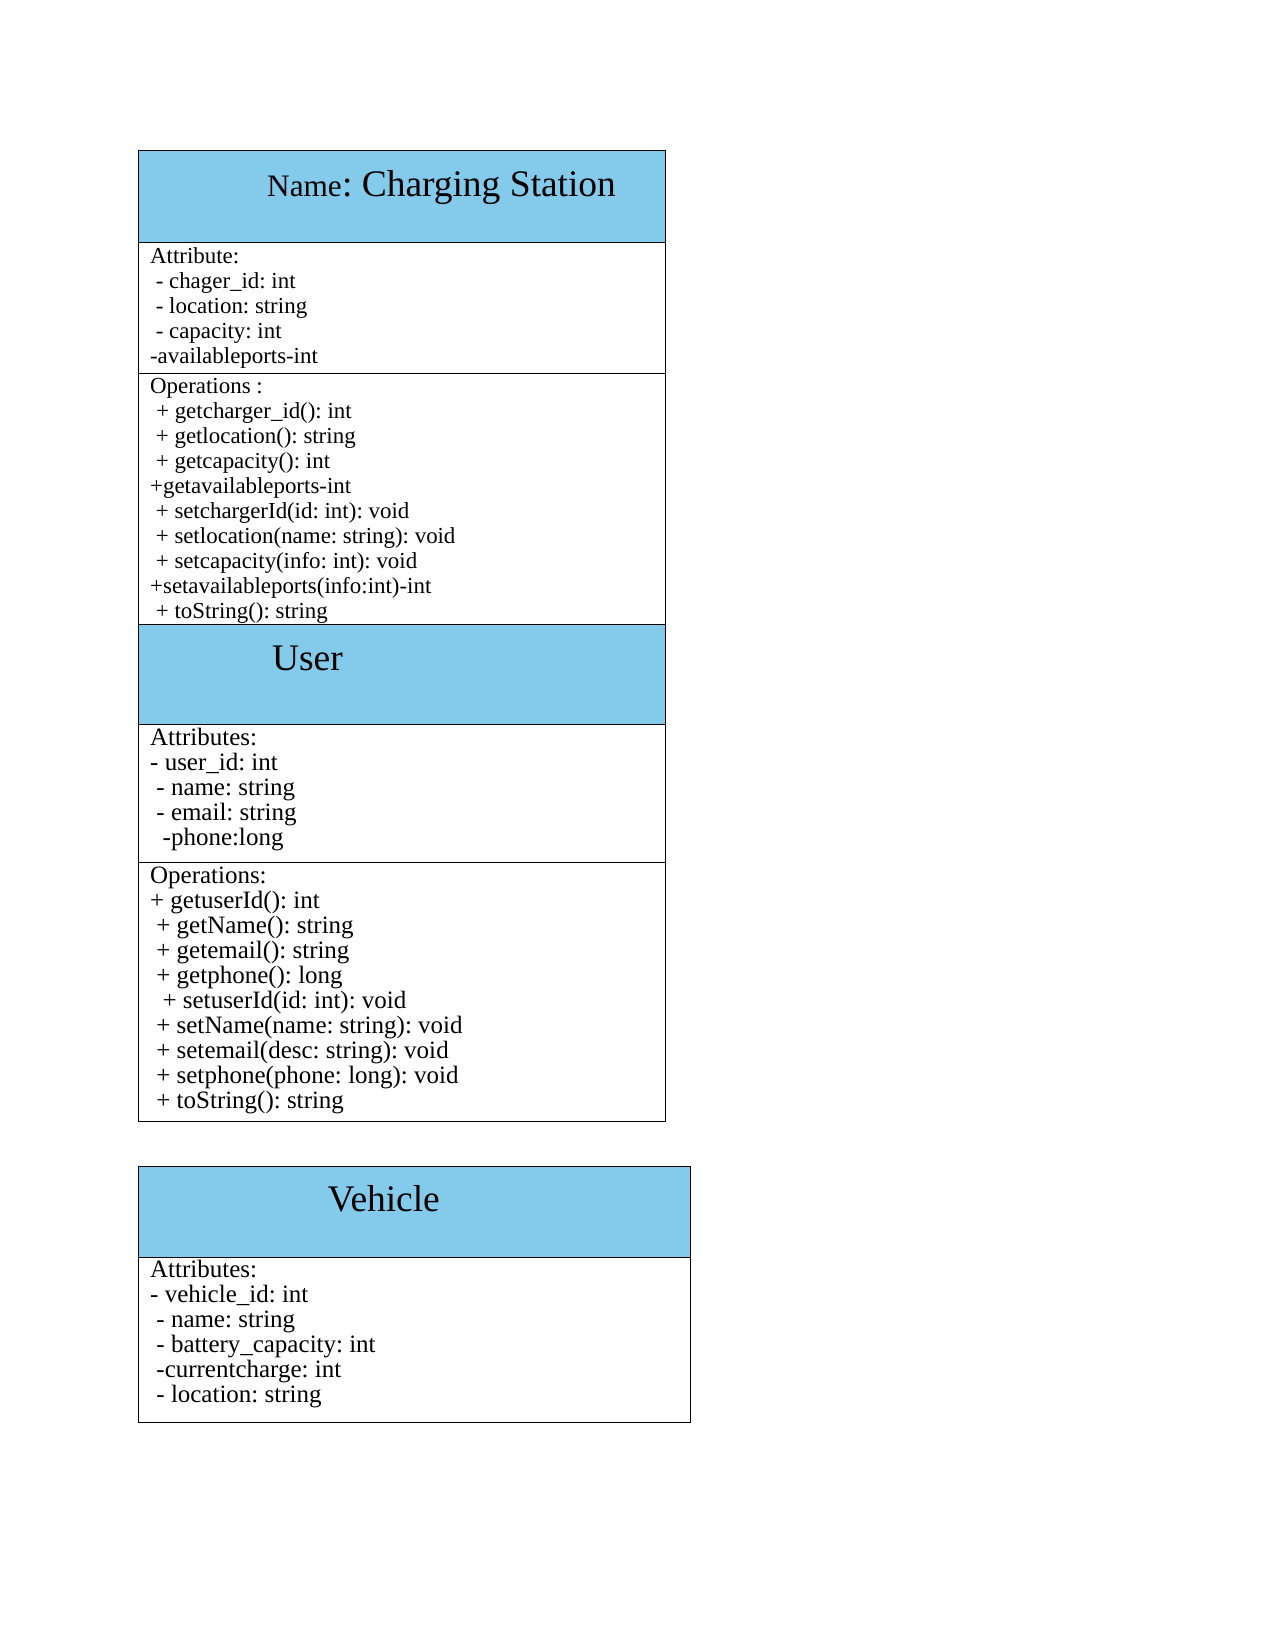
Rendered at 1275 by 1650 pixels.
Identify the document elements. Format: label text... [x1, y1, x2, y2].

table_cell User [139, 625, 665, 724]
table_cell Operations : + getcharger_id(): int + getlocation(): string + getcapacity(): int +getavailableports-int + setchargerId(id: int): void + setlocation(name: string): void + setcapacity(info: int): void +setavailableports(info:int)-int + toString(): string [139, 374, 665, 624]
table_cell Operations: + getuserId(): int + getName(): string + getemail(): string + getphone(): long + setuserId(id: int): void + setName(name: string): void + setemail(desc: string): void + setphone(phone: long): void + toString(): string [139, 863, 665, 1121]
table_header Vehicle [139, 1167, 690, 1257]
table_header Name: Charging Station [139, 151, 665, 242]
table_cell Attribute: - chager_id: int - location: string - capacity: int -availableports-int [139, 243, 665, 373]
table_cell Attributes: - user_id: int - name: string - email: string -phone:long [139, 725, 665, 862]
table_cell Attributes: - vehicle_id: int - name: string - battery_capacity: int -currentcharge: int - location: string [139, 1258, 690, 1422]
